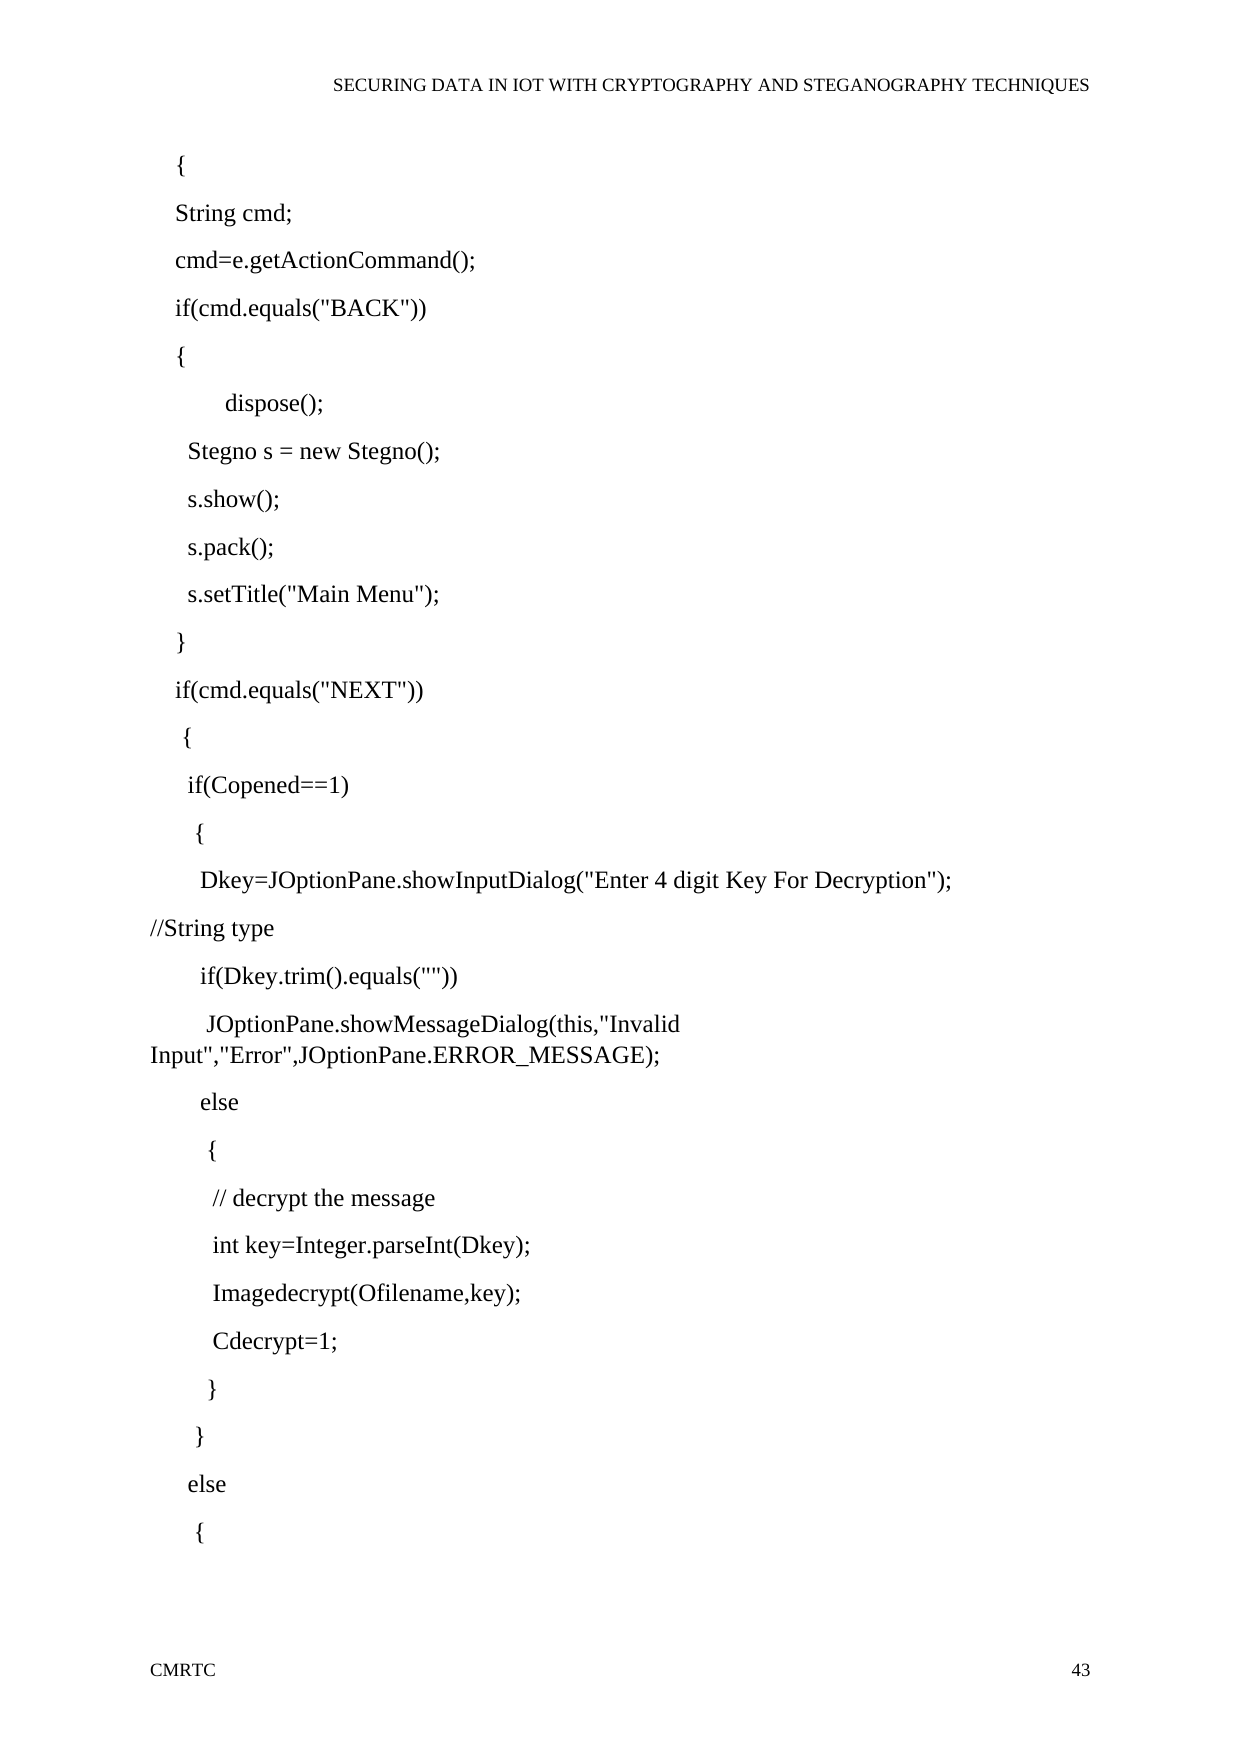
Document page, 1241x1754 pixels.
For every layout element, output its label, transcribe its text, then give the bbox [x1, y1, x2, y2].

text s.pack(); [150, 532, 1090, 560]
text if(cmd.equals("NEXT")) [150, 675, 1090, 703]
text int key=Integer.parseInt(Dkey); [150, 1231, 1090, 1259]
text else [150, 1469, 1090, 1498]
text { [150, 341, 1090, 369]
text // decrypt the message [150, 1183, 1090, 1212]
text s.show(); [150, 484, 1090, 513]
text { [150, 1135, 1090, 1164]
text if(Dkey.trim().equals("")) [150, 961, 1090, 990]
text String cmd; [150, 198, 1090, 226]
text Stegno s = new Stegno(); [150, 436, 1090, 465]
text //String type [150, 913, 1090, 942]
text else [150, 1087, 1090, 1116]
text if(cmd.equals("BACK")) [150, 293, 1090, 322]
text } [150, 627, 1090, 656]
text { [150, 722, 1090, 751]
text { [150, 818, 1090, 847]
text if(Copened==1) [150, 770, 1090, 799]
text { [150, 150, 1090, 179]
text Dkey=JOptionPane.showInputDialog("Enter 4 digit Key For Decryption"); [150, 866, 1090, 894]
text } [150, 1421, 1090, 1450]
text s.setTitle("Main Menu"); [150, 579, 1090, 608]
text JOptionPane.showMessageDialog(this,"Invalid Input","Error",JOptionPane.ERROR_MESSAGE); [150, 1009, 1090, 1068]
text } [150, 1374, 1090, 1402]
text Imagedecrypt(Ofilename,key); [150, 1278, 1090, 1307]
text dispose(); [150, 388, 1090, 417]
text Cdecrypt=1; [150, 1326, 1090, 1355]
text cmd=e.getActionCommand(); [150, 245, 1090, 274]
text { [150, 1517, 1090, 1546]
